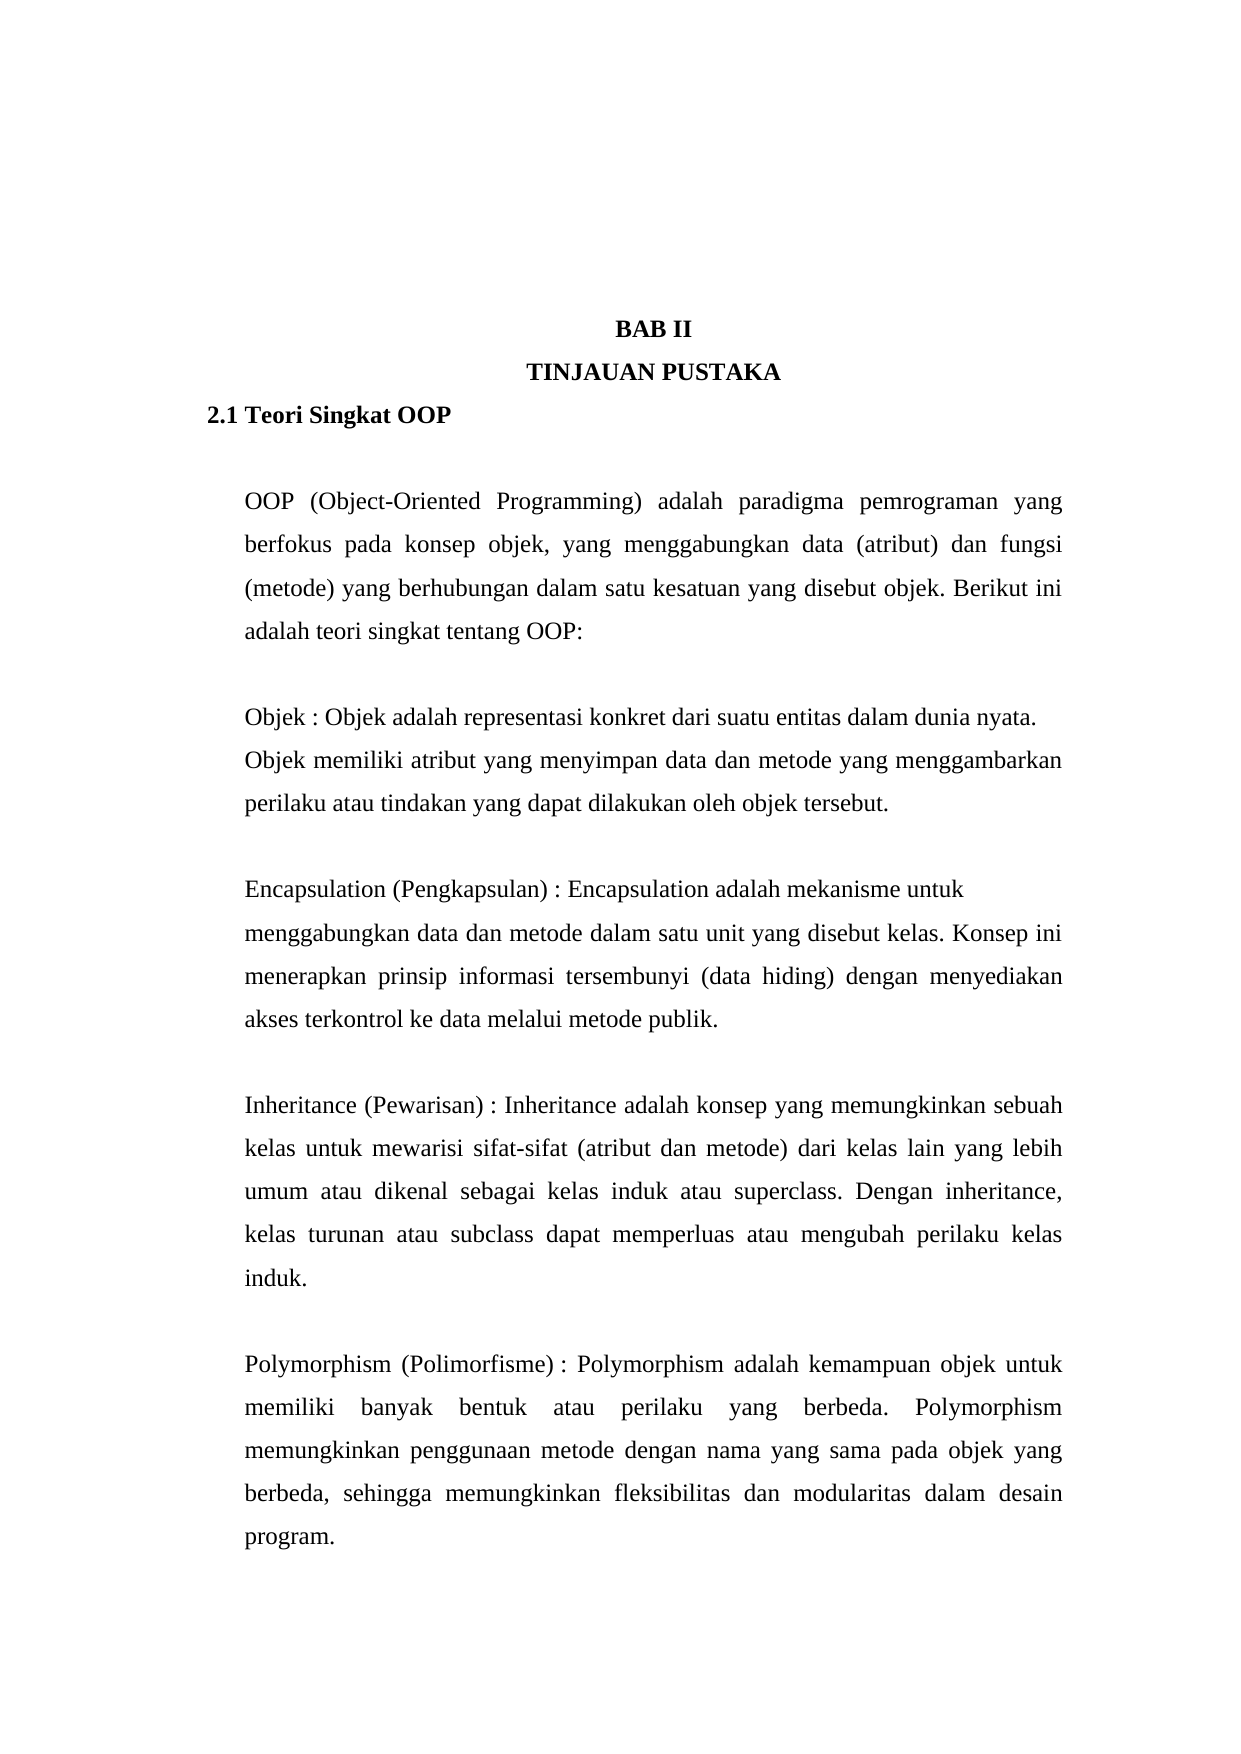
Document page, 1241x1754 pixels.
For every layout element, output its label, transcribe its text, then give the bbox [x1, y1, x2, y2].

list TINJAUAN PUSTAKA [244, 357, 1063, 386]
list Objek : Objek adalah representasi konkret dari suatu entitas dalam dunia nyata. [244, 702, 1063, 731]
list Teori Singkat OOP [207, 400, 1063, 429]
list OOP (Object-Oriented Programming) adalah paradigma pemrograman yang berfokus pada konsep objek, yang menggabungkan data (atribut) dan fungsi (metode) yang berhubungan dalam satu kesatuan yang disebut objek. Berikut ini adalah teori singkat tentang OOP: [244, 486, 1063, 644]
list Polymorphism (Polimorfisme) : Polymorphism adalah kemampuan objek untuk memiliki banyak bentuk atau perilaku yang berbeda. Polymorphism memungkinkan penggunaan metode dengan nama yang sama pada objek yang berbeda, sehingga memungkinkan fleksibilitas dan modularitas dalam desain program. [244, 1349, 1063, 1550]
list Encapsulation (Pengkapsulan) : Encapsulation adalah mekanisme untuk menggabungkan data dan metode dalam satu unit yang disebut kelas. Konsep ini menerapkan prinsip informasi tersembunyi (data hiding) dengan menyediakan akses terkontrol ke data melalui metode publik. [244, 874, 1063, 1033]
list Inheritance (Pewarisan) : Inheritance adalah konsep yang memungkinkan sebuah kelas untuk mewarisi sifat-sifat (atribut dan metode) dari kelas lain yang lebih umum atau dikenal sebagai kelas induk atau superclass. Dengan inheritance, kelas turunan atau subclass dapat memperluas atau mengubah perilaku kelas induk. [244, 1090, 1063, 1291]
list BAB II [244, 314, 1063, 343]
list Objek memiliki atribut yang menyimpan data dan metode yang menggambarkan perilaku atau tindakan yang dapat dilakukan oleh objek tersebut. [244, 745, 1063, 817]
